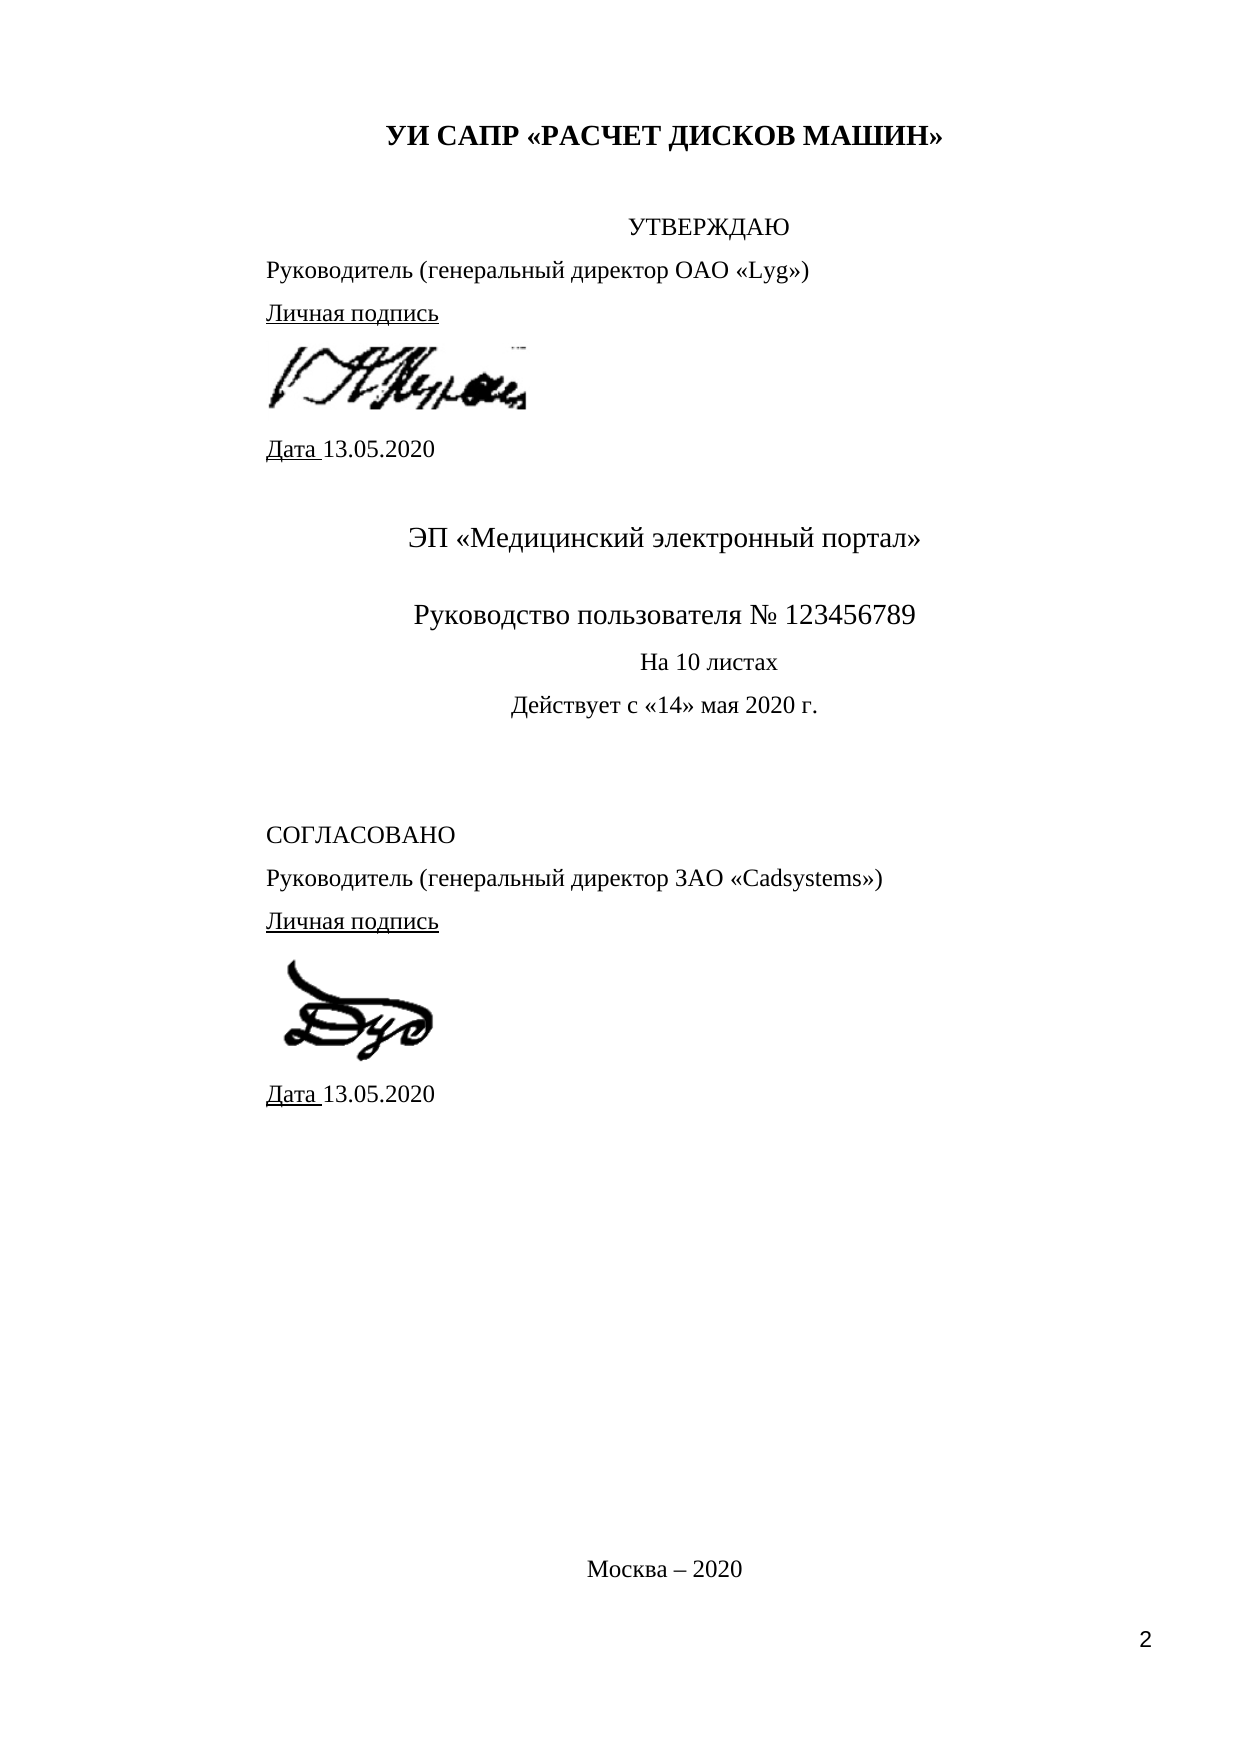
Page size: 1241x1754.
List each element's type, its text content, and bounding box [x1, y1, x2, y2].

text Руководство пользователя № 123456789 [177, 597, 1152, 631]
text СОГЛАСОВАНО [177, 820, 1152, 849]
text Действует с «14» мая 2020 г. [177, 691, 1152, 719]
text Личная подпись [177, 906, 1152, 935]
text На 10 листах [177, 647, 1152, 676]
text Руководитель (генеральный директор ОАО «Lyg») [177, 255, 1152, 283]
text ЭП «Медицинский электронный портал» [177, 520, 1152, 553]
picture [265, 949, 446, 1067]
text УТВЕРЖДАЮ [177, 212, 1152, 240]
text Дата 13.05.2020 [177, 434, 1152, 462]
text УИ САПР «РАСЧЕТ ДИСКОВ МАШИН» [177, 118, 1152, 152]
text Руководитель (генеральный директор ЗАО «Cadsystems») [177, 863, 1152, 892]
text Личная подпись [177, 298, 1152, 327]
text Дата 13.05.2020 [177, 1079, 1152, 1108]
picture [265, 341, 530, 421]
text Москва – 2020 [177, 1554, 1152, 1583]
